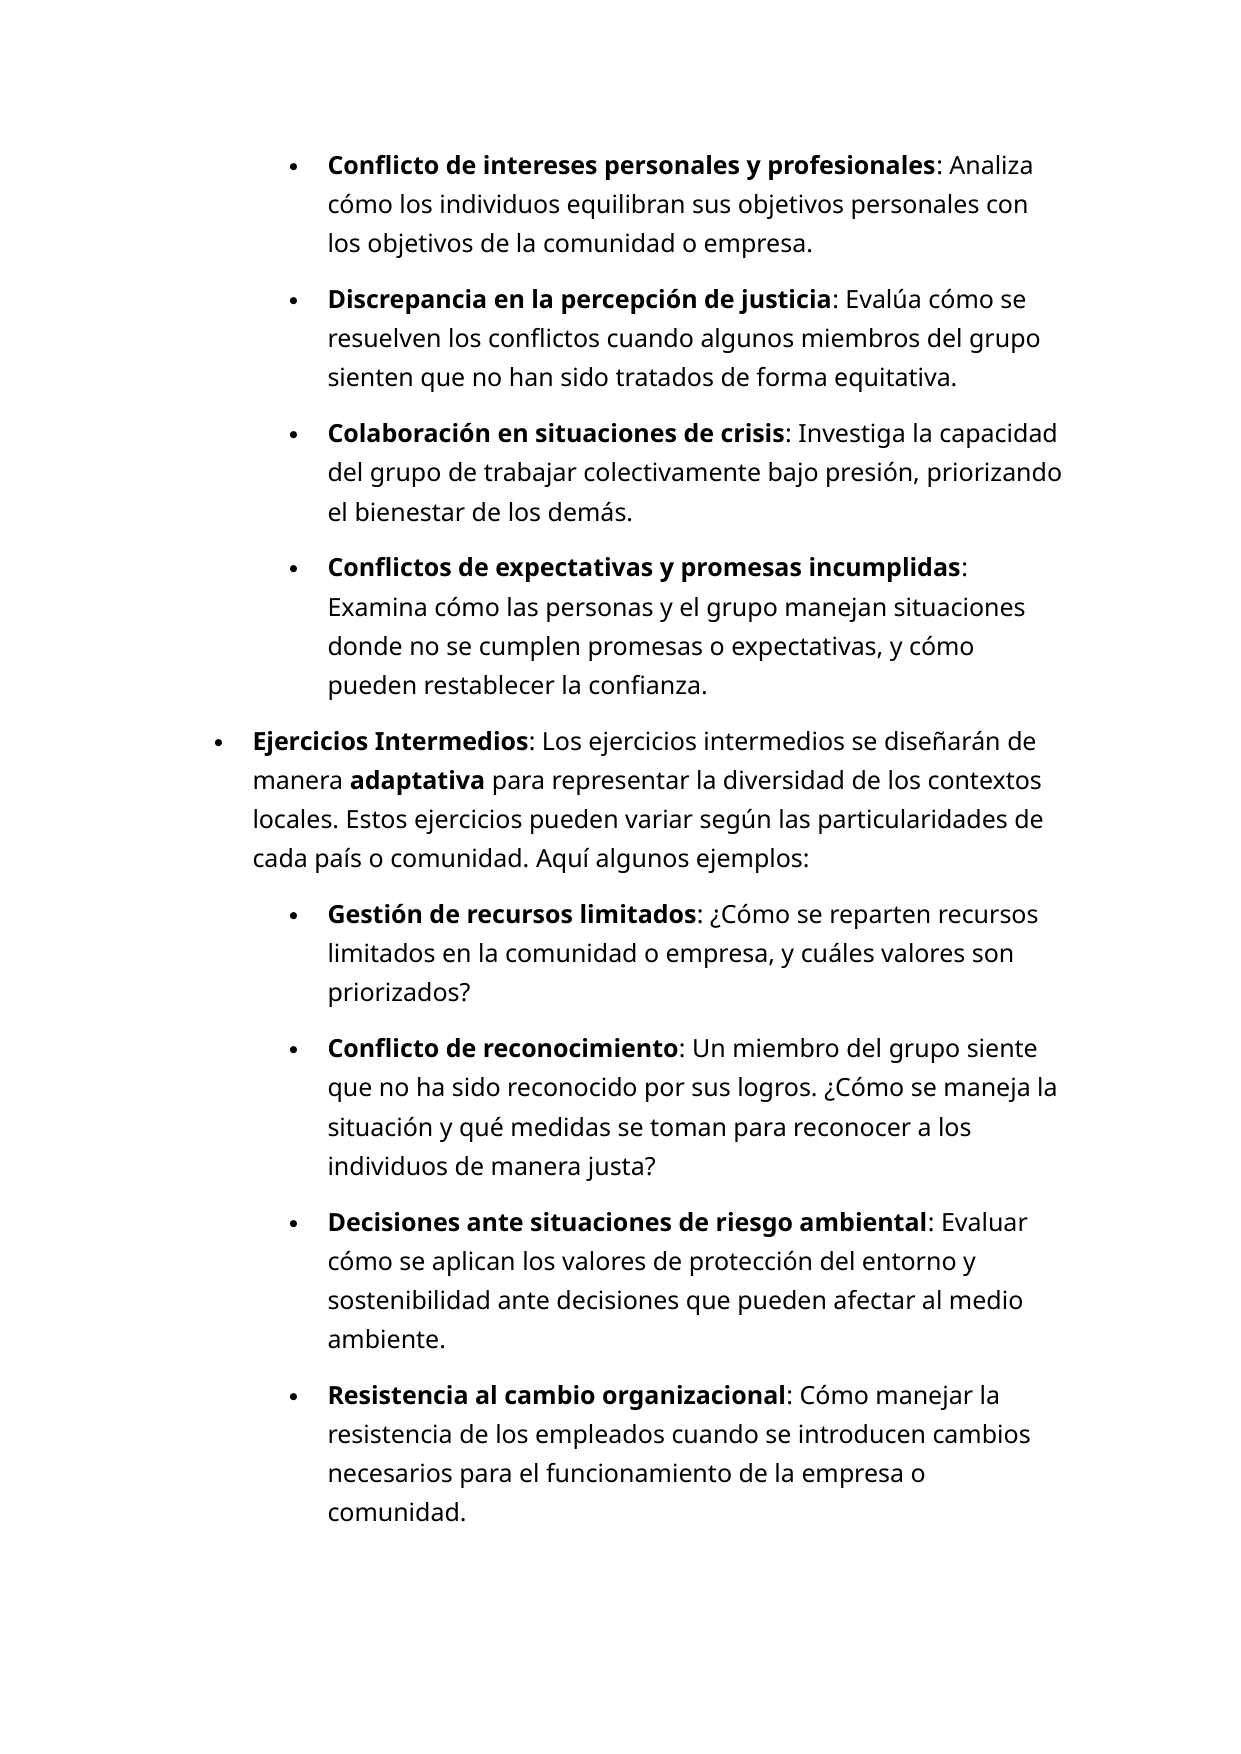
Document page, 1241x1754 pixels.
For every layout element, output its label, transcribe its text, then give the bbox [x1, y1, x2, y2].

list Conflictos de expectativas y promesas incumplidas: Examina cómo las personas y el grupo manejan situaciones donde no se cumplen promesas o expectativas, y cómo pueden restablecer la confianza. [290, 550, 1063, 702]
list Conflicto de intereses personales y profesionales: Analiza cómo los individuos equilibran sus objetivos personales con los objetivos de la comunidad o empresa. [290, 148, 1063, 260]
list Colaboración en situaciones de crisis: Investiga la capacidad del grupo de trabajar colectivamente bajo presión, priorizando el bienestar de los demás. [290, 416, 1063, 528]
list Conflicto de reconocimiento: Un miembro del grupo siente que no ha sido reconocido por sus logros. ¿Cómo se maneja la situación y qué medidas se toman para reconocer a los individuos de manera justa? [290, 1031, 1063, 1182]
list Resistencia al cambio organizacional: Cómo manejar la resistencia de los empleados cuando se introducen cambios necesarios para el funcionamiento de la empresa o comunidad. [290, 1378, 1063, 1529]
list Decisiones ante situaciones de riesgo ambiental: Evaluar cómo se aplican los valores de protección del entorno y sostenibilidad ante decisiones que pueden afectar al medio ambiente. [290, 1204, 1063, 1356]
list Discrepancia en la percepción de justicia: Evalúa cómo se resuelven los conflictos cuando algunos miembros del grupo sienten que no han sido tratados de forma equitativa. [290, 282, 1063, 394]
list Ejercicios Intermedios: Los ejercicios intermedios se diseñarán de manera adaptativa para representar la diversidad de los contextos locales. Estos ejercicios pueden variar según las particularidades de cada país o comunidad. Aquí algunos ejemplos: [215, 723, 1063, 875]
list Gestión de recursos limitados: ¿Cómo se reparten recursos limitados en la comunidad o empresa, y cuáles valores son priorizados? [290, 897, 1063, 1009]
